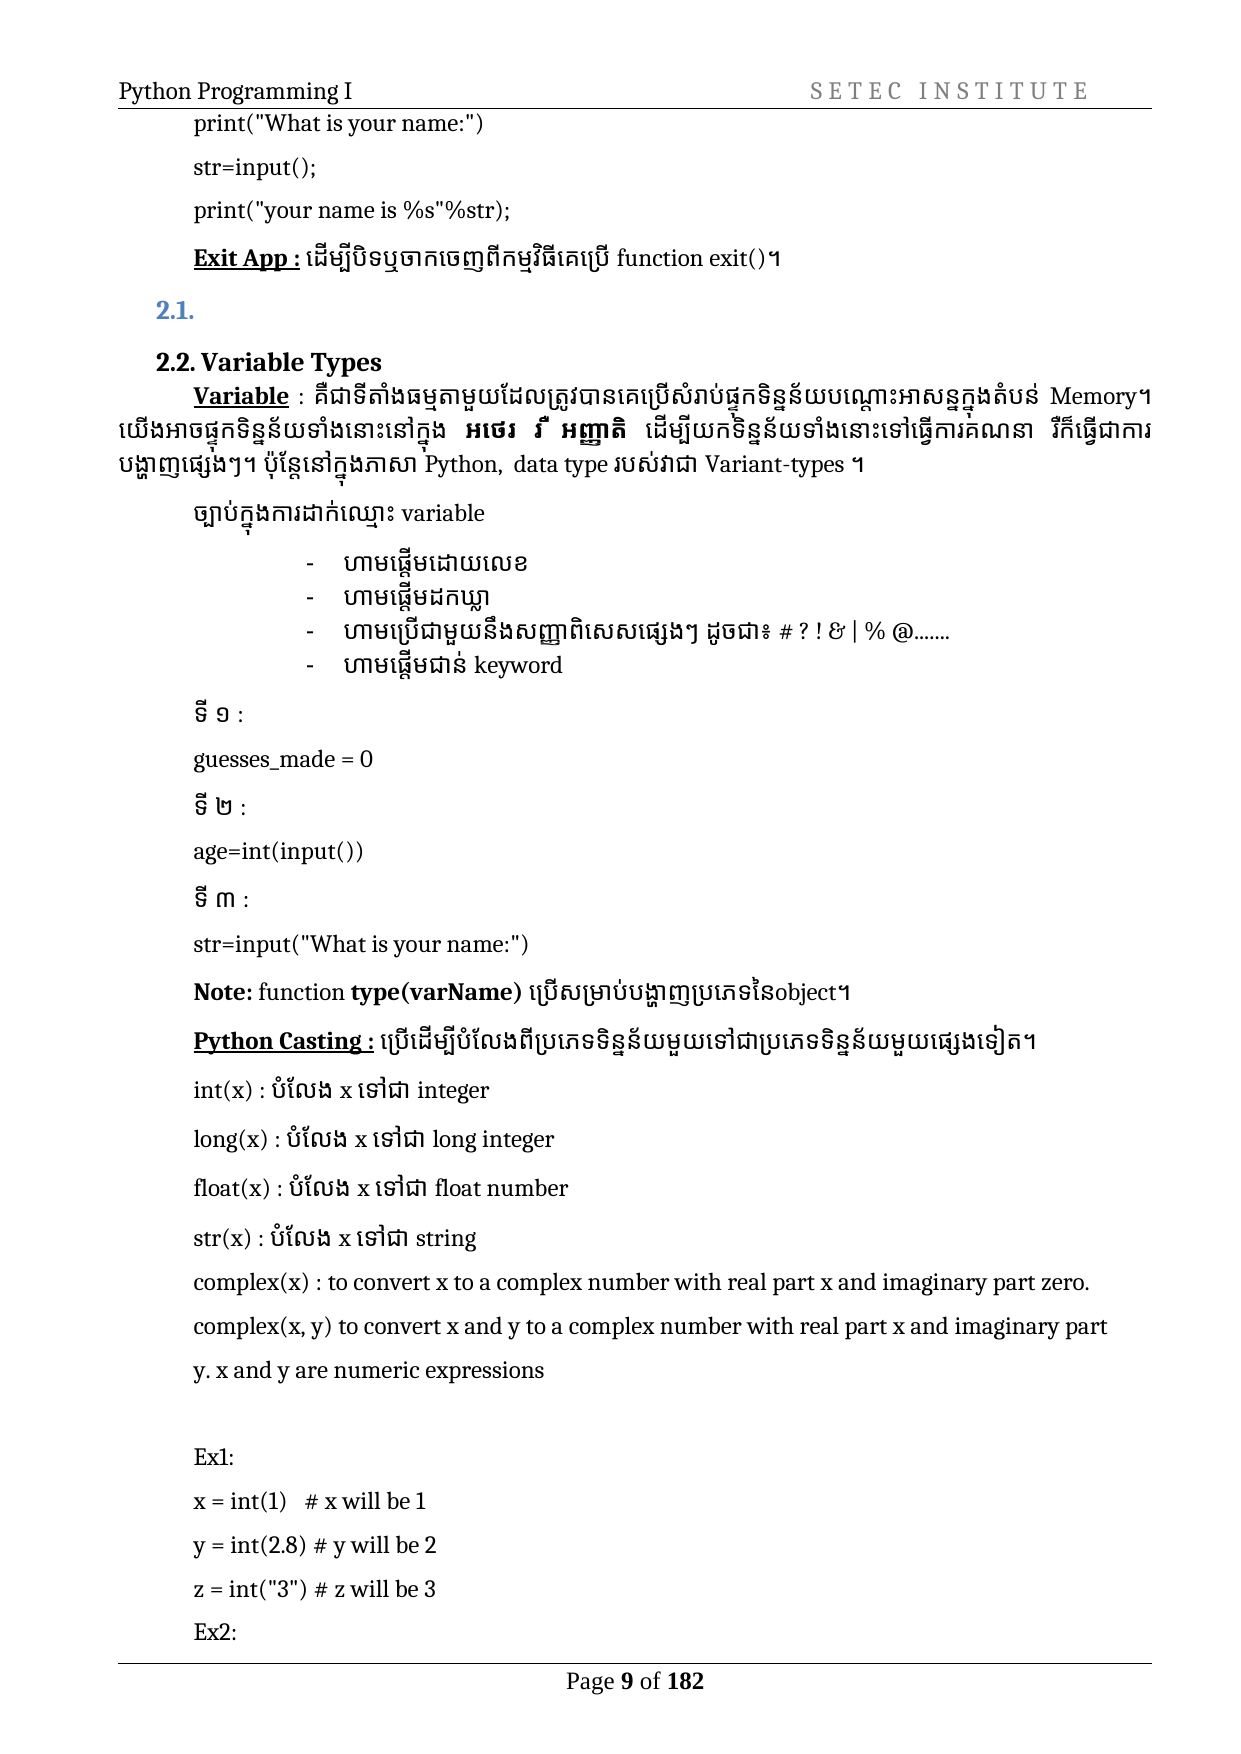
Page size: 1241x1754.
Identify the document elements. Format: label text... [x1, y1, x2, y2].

subtitle Variable Types [156, 347, 1152, 378]
text Variable : គឺជាទីតាំងធម្មតាមួយដែលត្រូវបានគេប្រើសំរាប់ផ្ទុកទិន្នន័យបណ្តោះអាសន្នក្នុងតំបន់ Memory។ យើងអាចផ្ទុកទិន្នន័យទាំងនោះនៅក្នុង អថេរ រឺ អញ្ញាតិ​ ដើម្បីយកទិន្នន័យទាំងនោះទៅធ្វើការគណនា រឺក៏ធ្វើជាការបង្ហាញផ្សេងៗ។ ប៉ុន្តែនៅក្នុងភាសា Python, data type របស់វាជា Variant-types ។ [118, 378, 1152, 480]
list ហាមផ្តើមដោយលេខ [306, 544, 1152, 578]
text age=int(input()) [118, 837, 1152, 866]
text str=input("What is your name:") [118, 930, 1152, 959]
list ហាមផ្តើមដកឃ្លា [306, 578, 1152, 612]
text Python Casting : ប្រើដើម្បីបំលែងពីប្រភេទទិន្នន័យមួយទៅជាប្រភេទទិន្នន័យមួយផ្សេងទៀត។ [118, 1023, 1152, 1057]
text z = int("3") # z will be 3 [118, 1574, 1152, 1603]
text str(x) : បំលែង x ទៅជា string [118, 1219, 1152, 1253]
text ច្បាប់ក្នុងការដាក់ឈ្មោះ variable [118, 495, 1152, 529]
text Ex2: [118, 1618, 1152, 1647]
text y = int(2.8) # y will be 2 [118, 1531, 1152, 1559]
text y. x and y are numeric expressions [118, 1356, 1152, 1384]
text complex(x, y) to convert x and y to a complex number with real part x and imaginary part [118, 1312, 1152, 1341]
text Note: function type(varName) ប្រើសម្រាប់បង្ហាញប្រភេទនៃobject។ [118, 974, 1152, 1008]
text float(x) : បំលែង x ទៅជា float number [118, 1170, 1152, 1204]
text complex(x) : to convert x to a complex number with real part x and imaginary part zero. [118, 1268, 1152, 1297]
text print("What is your name:") [118, 109, 1152, 137]
text Ex1: [118, 1443, 1152, 1472]
list ហាមប្រើជាមួយនឹងសញ្ញាពិសេសផ្សេងៗ ដូចជា៖ # ? ! & | % @....... [306, 612, 1152, 646]
text long(x) : បំលែង x ទៅជា long integer [118, 1121, 1152, 1155]
text ទី ២ : [118, 788, 1152, 822]
text int(x) : បំលែង x ទៅជា integer [118, 1072, 1152, 1106]
text ទី ១ : [118, 695, 1152, 729]
list ហាមផ្តើមជាន់ keyword [306, 646, 1152, 680]
text print("your name is %s"%str); [118, 196, 1152, 225]
text x = int(1) # x will be 1 [118, 1487, 1152, 1516]
text guesses_made = 0 [118, 744, 1152, 773]
text str=input(); [118, 152, 1152, 181]
text ទី ៣ : [118, 881, 1152, 915]
text Exit App : ដើម្បីបិទឬចាកចេញពីកម្មវិធីគេប្រើ function exit()។ [118, 240, 1152, 274]
